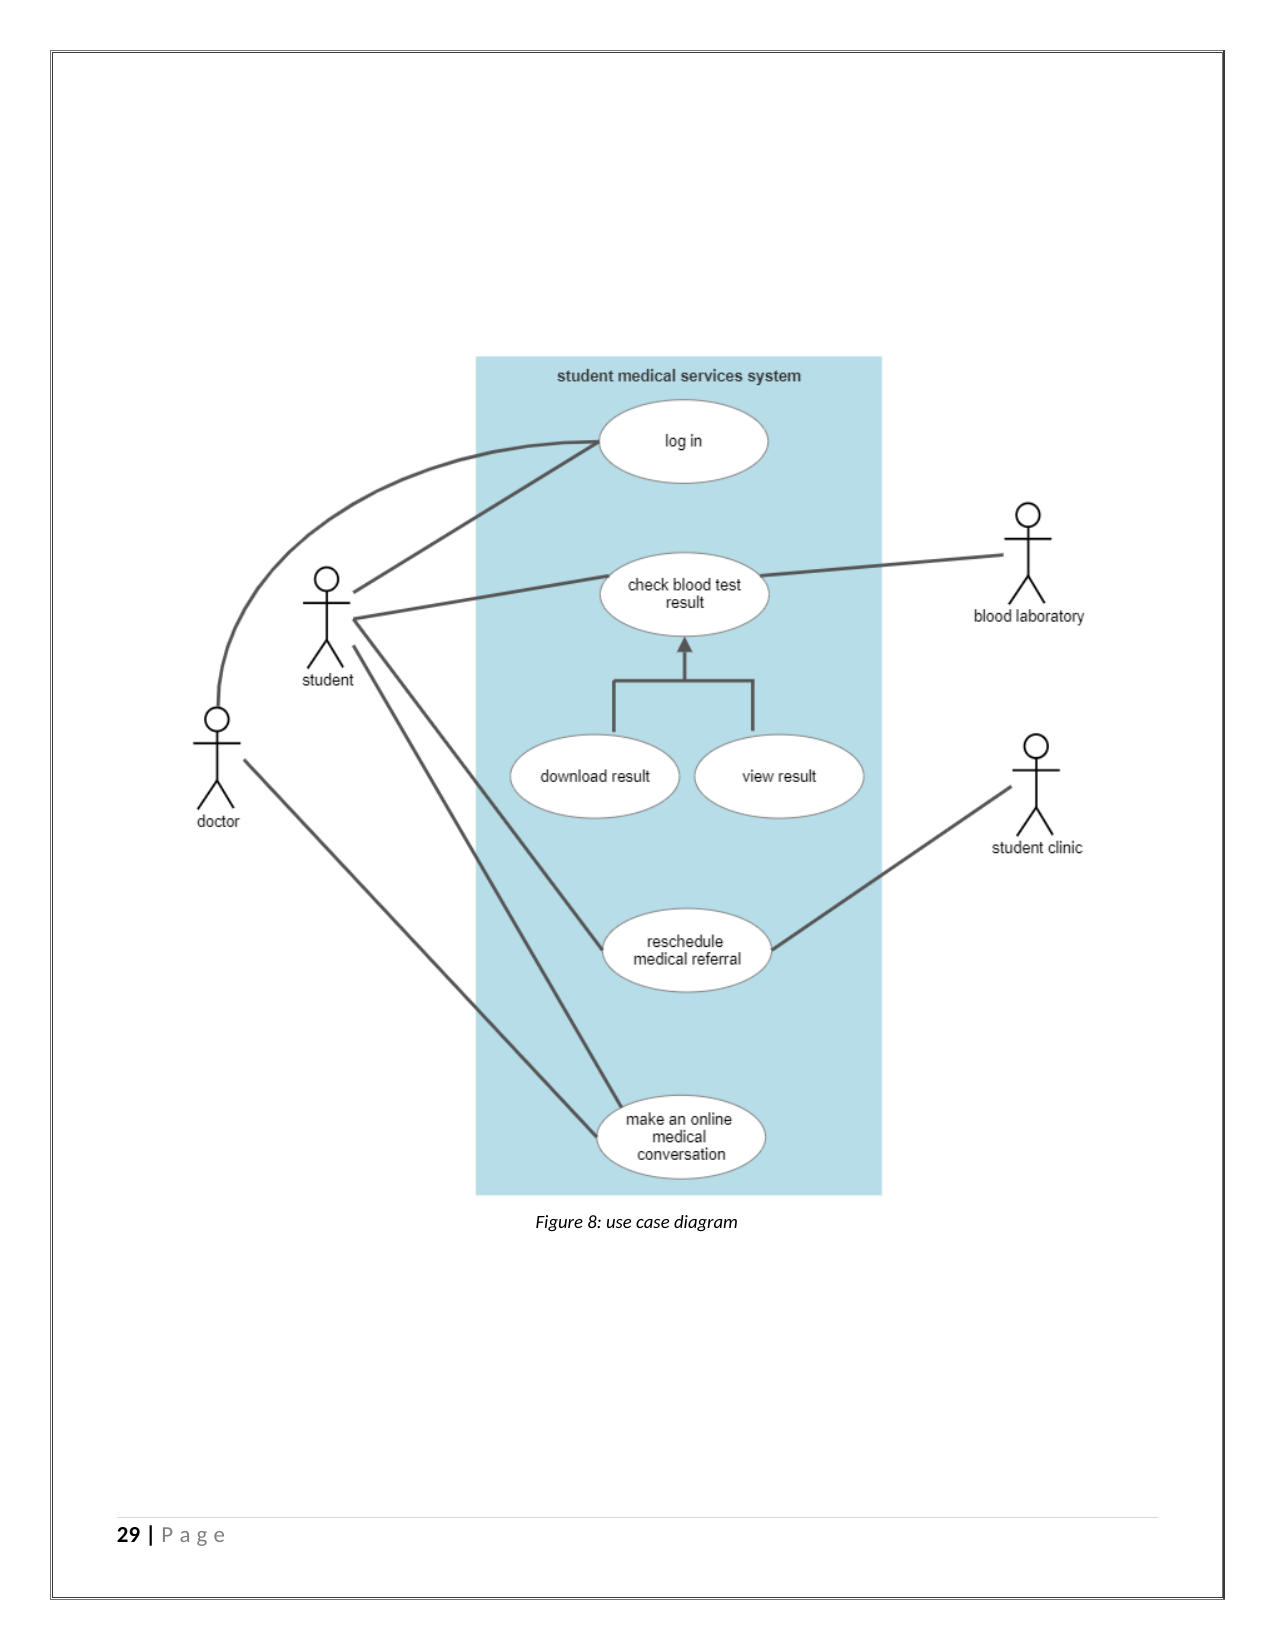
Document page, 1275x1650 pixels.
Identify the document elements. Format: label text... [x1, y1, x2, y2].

picture [178, 354, 1094, 1200]
